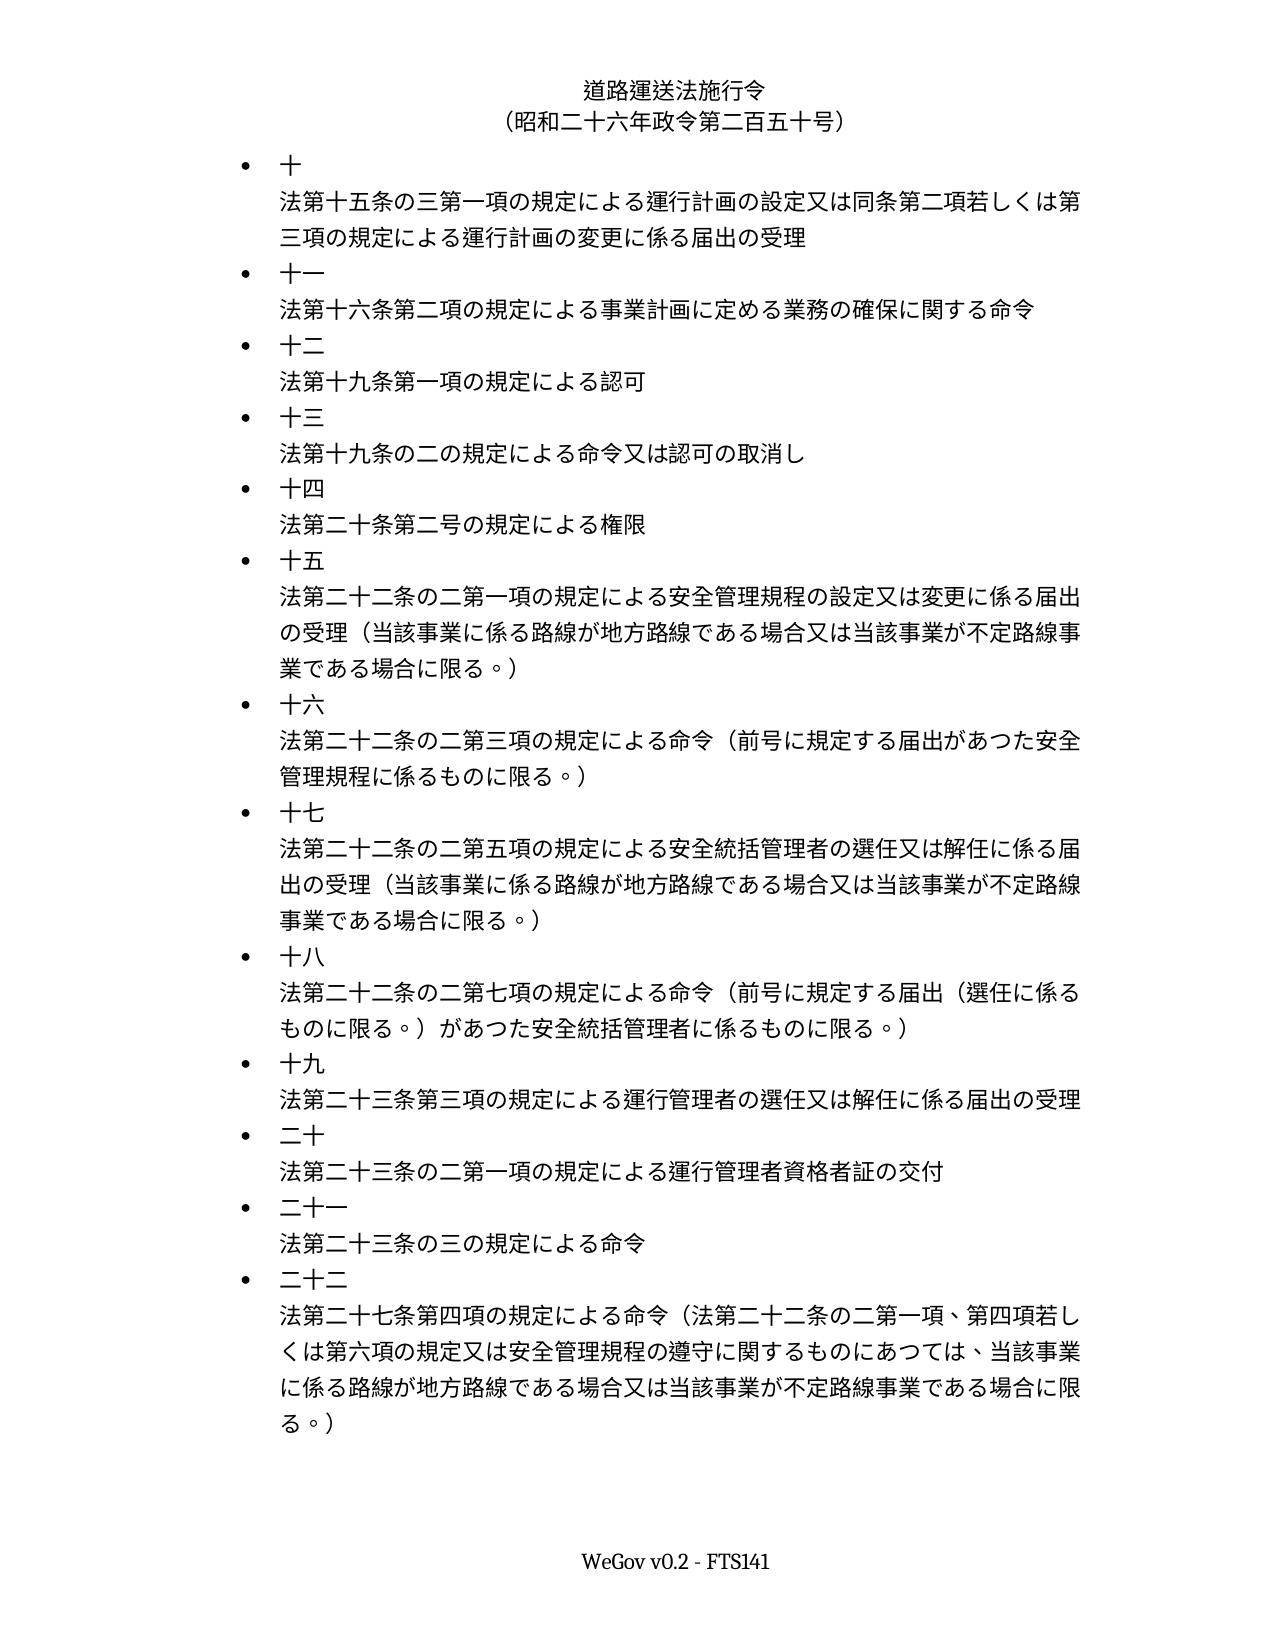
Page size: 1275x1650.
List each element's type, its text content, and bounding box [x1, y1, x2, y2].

list 二十一 法第二十三条の三の規定による命令 [242, 1192, 1087, 1259]
list 十八 法第二十二条の二第七項の規定による命令（前号に規定する届出（選任に係るものに限る。）があつた安全統括管理者に係るものに限る。） [242, 941, 1087, 1044]
list 二十二 法第二十七条第四項の規定による命令（法第二十二条の二第一項、第四項若しくは第六項の規定又は安全管理規程の遵守に関するものにあつては、当該事業に係る路線が地方路線である場合又は当該事業が不定路線事業である場合に限る。） [242, 1264, 1087, 1439]
list 二十 法第二十三条の二第一項の規定による運行管理者資格者証の交付 [242, 1120, 1087, 1187]
list 十七 法第二十二条の二第五項の規定による安全統括管理者の選任又は解任に係る届出の受理（当該事業に係る路線が地方路線である場合又は当該事業が不定路線事業である場合に限る。） [242, 797, 1087, 936]
list 十九 法第二十三条第三項の規定による運行管理者の選任又は解任に係る届出の受理 [242, 1048, 1087, 1116]
list 十二 法第十九条第一項の規定による認可 [242, 330, 1087, 397]
list 十四 法第二十条第二号の規定による権限 [242, 473, 1087, 541]
list 十五 法第二十二条の二第一項の規定による安全管理規程の設定又は変更に係る届出の受理（当該事業に係る路線が地方路線である場合又は当該事業が不定路線事業である場合に限る。） [242, 545, 1087, 684]
list 十 法第十五条の三第一項の規定による運行計画の設定又は同条第二項若しくは第三項の規定による運行計画の変更に係る届出の受理 [242, 150, 1087, 253]
list 十三 法第十九条の二の規定による命令又は認可の取消し [242, 402, 1087, 469]
list 十六 法第二十二条の二第三項の規定による命令（前号に規定する届出があつた安全管理規程に係るものに限る。） [242, 689, 1087, 792]
list 十一 法第十六条第二項の規定による事業計画に定める業務の確保に関する命令 [242, 258, 1087, 325]
